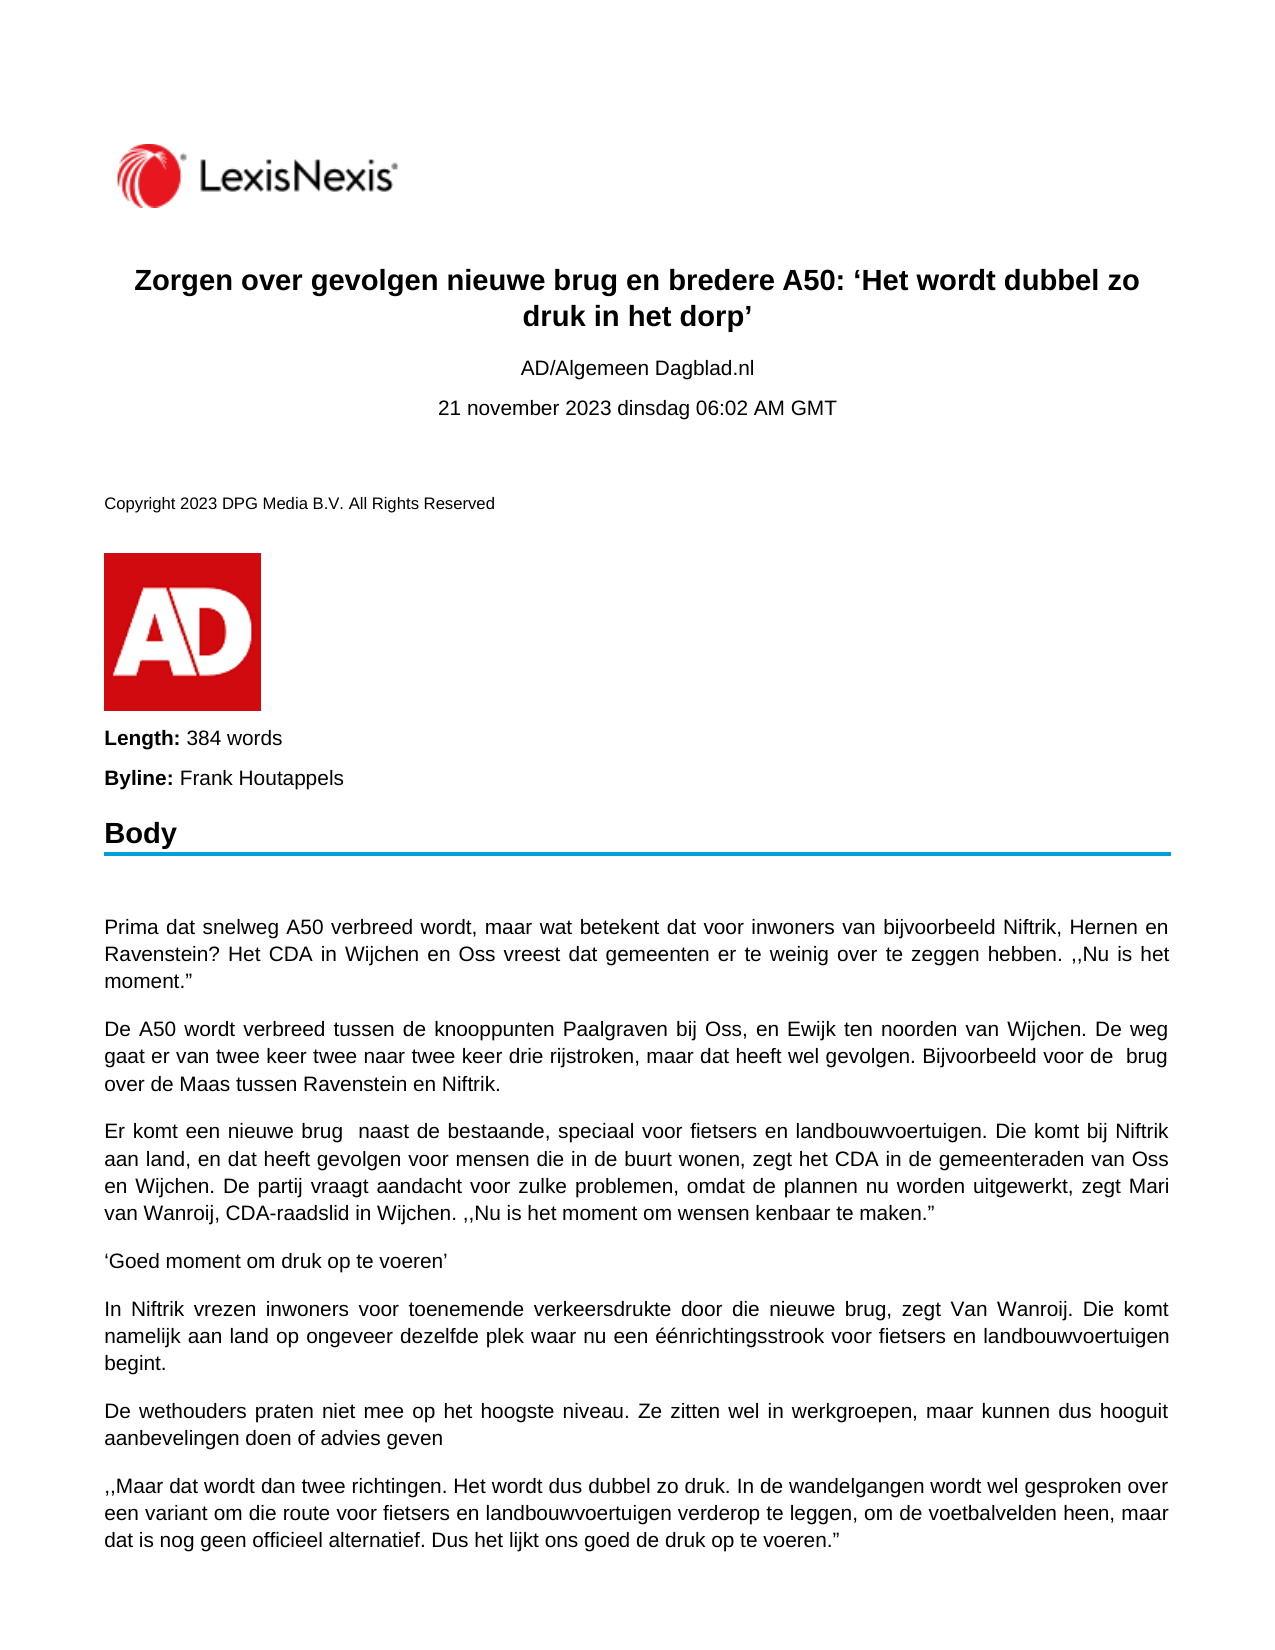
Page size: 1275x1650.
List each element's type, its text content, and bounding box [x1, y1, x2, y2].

picture [104, 144, 412, 208]
text In Niftrik vrezen inwoners voor toenemende verkeersdrukte door die nieuwe brug, zegt Van Wanroij. Die komt namelijk aan land op ongeveer dezelfde plek waar nu een éénrichtingsstrook voor fietsers en landbouwvoertuigen begint. [104, 1293, 1171, 1374]
text ,,Maar dat wordt dan twee richtingen. Het wordt dus dubbel zo druk. In de wandelgangen wordt wel gesproken over een variant om die route voor fietsers en landbouwvoertuigen verderop te leggen, om de voetbalvelden heen, maar dat is nog geen officieel alternatief. Dus het lijkt ons goed de druk op te voeren.” [104, 1470, 1171, 1552]
text Prima dat snelweg A50 verbreed wordt, maar wat betekent dat voor inwoners van bijvoorbeeld Niftrik, Hernen en Ravenstein? Het CDA in Wijchen en Oss vreest dat gemeenten er te weinig over te zeggen hebben. ,,Nu is het moment.” [104, 912, 1171, 993]
text ‘Goed moment om druk op te voeren’ [104, 1245, 1171, 1272]
text AD/Algemeen Dagblad.nl [104, 353, 1171, 380]
text Er komt een nieuwe brug naast de bestaande, speciaal voor fietsers en landbouwvoertuigen. Die komt bij Niftrik aan land, en dat heeft gevolgen voor mensen die in de buurt wonen, zegt het CDA in de gemeenteraden van Oss en Wijchen. De partij vraagt aandacht voor zulke problemen, omdat de plannen nu worden uitgewerkt, zegt Mari van Wanroij, CDA-raadslid in Wijchen. ,,Nu is het moment om wensen kenbaar te maken.” [104, 1116, 1171, 1224]
subtitle Zorgen over gevolgen nieuwe brug en bredere A50: ‘Het wordt dubbel zo druk in het dorp’ [104, 261, 1171, 332]
text De wethouders praten niet mee op het hoogste niveau. Ze zitten wel in werkgroepen, maar kunnen dus hooguit aanbevelingen doen of advies geven [104, 1395, 1171, 1449]
text Body [104, 814, 1171, 850]
text Byline: Frank Houtappels [104, 762, 1171, 789]
text De A50 wordt verbreed tussen de knooppunten Paalgraven bij Oss, en Ewijk ten noorden van Wijchen. De weg gaat er van twee keer twee naar twee keer drie rijstroken, maar dat heeft wel gevolgen. Bijvoorbeeld voor de brug over de Maas tussen Ravenstein en Niftrik. [104, 1014, 1171, 1095]
picture [104, 553, 261, 711]
text Copyright 2023 DPG Media B.V. All Rights Reserved [104, 461, 1171, 513]
text Length: 384 words [104, 723, 1171, 750]
text 21 november 2023 dinsdag 06:02 AM GMT [104, 393, 1171, 420]
